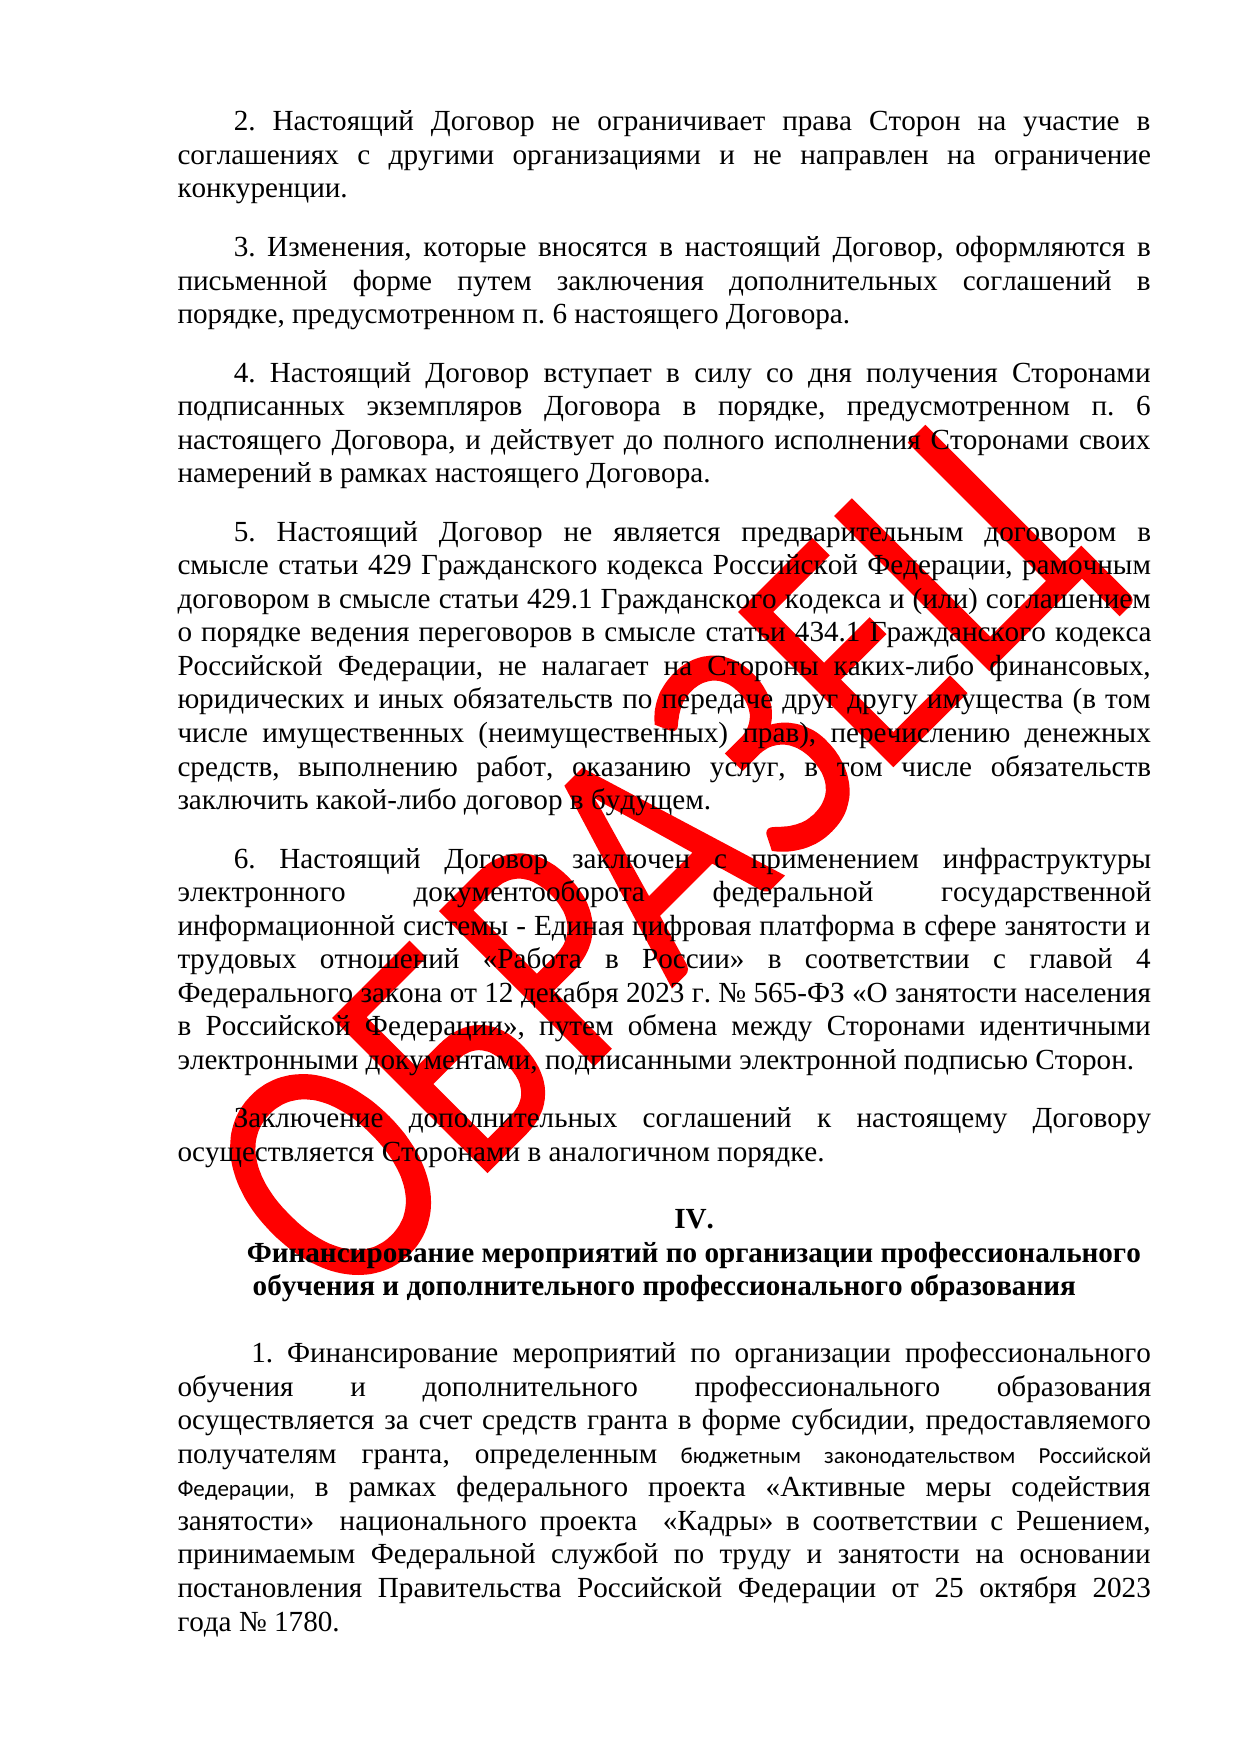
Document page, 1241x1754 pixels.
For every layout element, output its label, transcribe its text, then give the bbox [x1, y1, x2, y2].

text 4. Настоящий Договор вступает в силу со дня получения Сторонами подписанных экземпляров Договора в порядке, предусмотренном п. 6 настоящего Договора, и действует до полного исполнения Сторонами своих намерений в рамках настоящего Договора. [177, 355, 1152, 489]
text Финансирование мероприятий по организации профессионального обучения и дополнительного профессионального образования [177, 1235, 1152, 1302]
text 5. Настоящий Договор не является предварительным договором в смысле статьи 429 Гражданского кодекса Российской Федерации, рамочным договором в смысле статьи 429.1 Гражданского кодекса и (или) соглашением о порядке ведения переговоров в смысле статьи 434.1 Гражданского кодекса Российской Федерации, не налагает на Стороны каких-либо финансовых, юридических и иных обязательств по передаче друг другу имущества (в том числе имущественных (неимущественных) прав), перечислению денежных средств, выполнению работ, оказанию услуг, в том числе обязательств заключить какой-либо договор в будущем. [177, 514, 1152, 816]
text IV. [177, 1201, 1152, 1235]
text 2. Настоящий Договор не ограничивает права Сторон на участие в соглашениях с другими организациями и не направлен на ограничение конкуренции. [177, 103, 1152, 204]
text 1. Финансирование мероприятий по организации профессионального обучения и дополнительного профессионального образования осуществляется за счет средств гранта в форме субсидии, предоставляемого получателям гранта, определенным бюджетным законодательством Российской Федерации, в рамках федерального проекта «Активные меры содействия занятости» национального проекта «Кадры» в соответствии с Решением, принимаемым Федеральной службой по труду и занятости на основании постановления Правительства Российской Федерации от 25 октября 2023 года № 1780. [177, 1335, 1152, 1637]
text 3. Изменения, которые вносятся в настоящий Договор, оформляются в письменной форме путем заключения дополнительных соглашений в порядке, предусмотренном п. 6 настоящего Договора. [177, 229, 1152, 330]
text 6. Настоящий Договор заключен с применением инфраструктуры электронного документооборота федеральной государственной информационной системы - Единая цифровая платформа в сфере занятости и трудовых отношений «Работа в России» в соответствии с главой 4 Федерального закона от 12 декабря 2023 г. № 565-ФЗ «О занятости населения в Российской Федерации», путем обмена между Сторонами идентичными электронными документами, подписанными электронной подписью Сторон. [177, 841, 1152, 1076]
text Заключение дополнительных соглашений к настоящему Договору осуществляется Сторонами в аналогичном порядке. [177, 1101, 1152, 1168]
